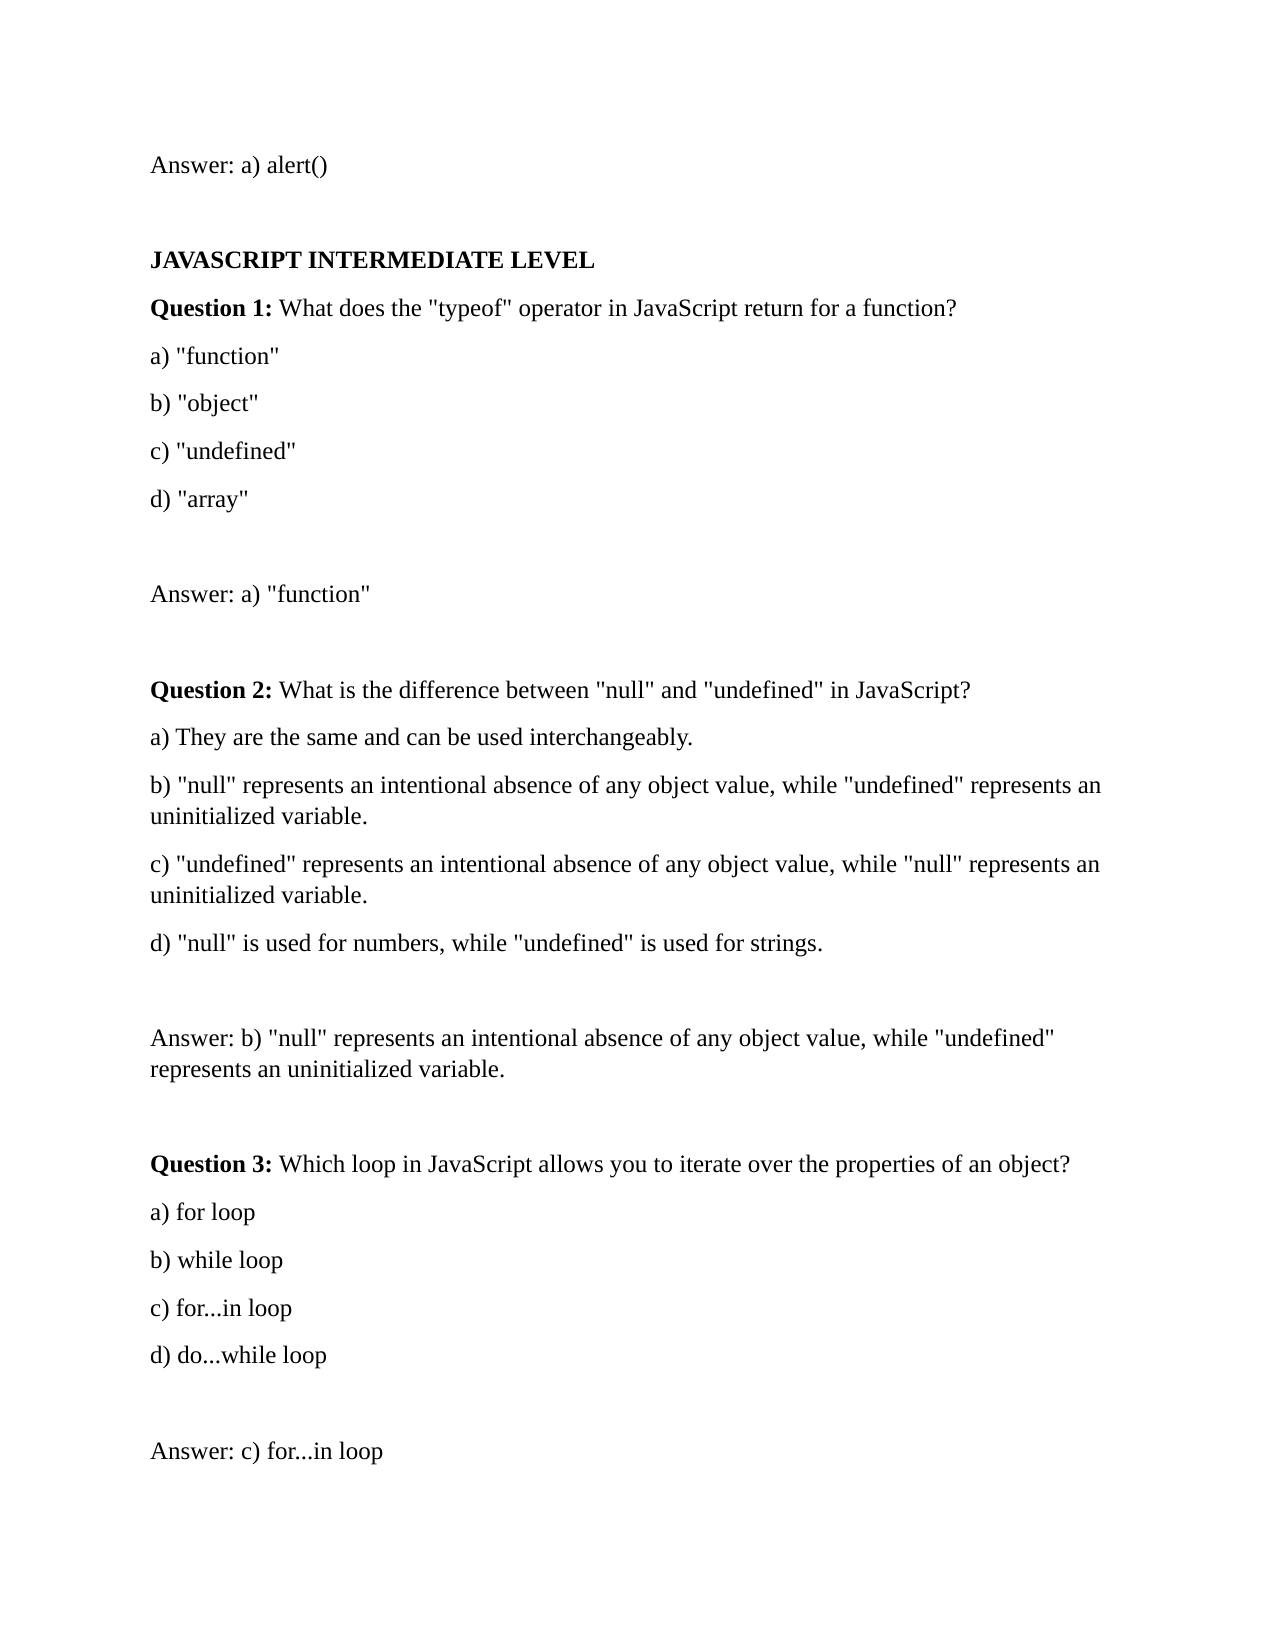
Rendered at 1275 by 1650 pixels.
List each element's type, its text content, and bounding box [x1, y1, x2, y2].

text a) for loop [150, 1197, 1125, 1226]
text Question 1: What does the "typeof" operator in JavaScript return for a function? [150, 293, 1125, 322]
text b) "object" [150, 388, 1125, 417]
text c) for...in loop [150, 1293, 1125, 1321]
text d) "array" [150, 484, 1125, 513]
text a) "function" [150, 341, 1125, 369]
text Answer: b) "null" represents an intentional absence of any object value, while "undefined" represents an uninitialized variable. [150, 1023, 1125, 1083]
text Answer: c) for...in loop [150, 1436, 1125, 1464]
text Question 3: Which loop in JavaScript allows you to iterate over the properties of an object? [150, 1149, 1125, 1178]
text JAVASCRIPT INTERMEDIATE LEVEL [150, 245, 1125, 274]
text a) They are the same and can be used interchangeably. [150, 722, 1125, 751]
text Answer: a) alert() [150, 150, 1125, 179]
text b) "null" represents an intentional absence of any object value, while "undefined" represents an uninitialized variable. [150, 770, 1125, 830]
text b) while loop [150, 1245, 1125, 1274]
text c) "undefined" represents an intentional absence of any object value, while "null" represents an uninitialized variable. [150, 849, 1125, 909]
text d) do...while loop [150, 1340, 1125, 1369]
text c) "undefined" [150, 436, 1125, 465]
text Answer: a) "function" [150, 579, 1125, 608]
text d) "null" is used for numbers, while "undefined" is used for strings. [150, 928, 1125, 956]
text Question 2: What is the difference between "null" and "undefined" in JavaScript? [150, 675, 1125, 703]
